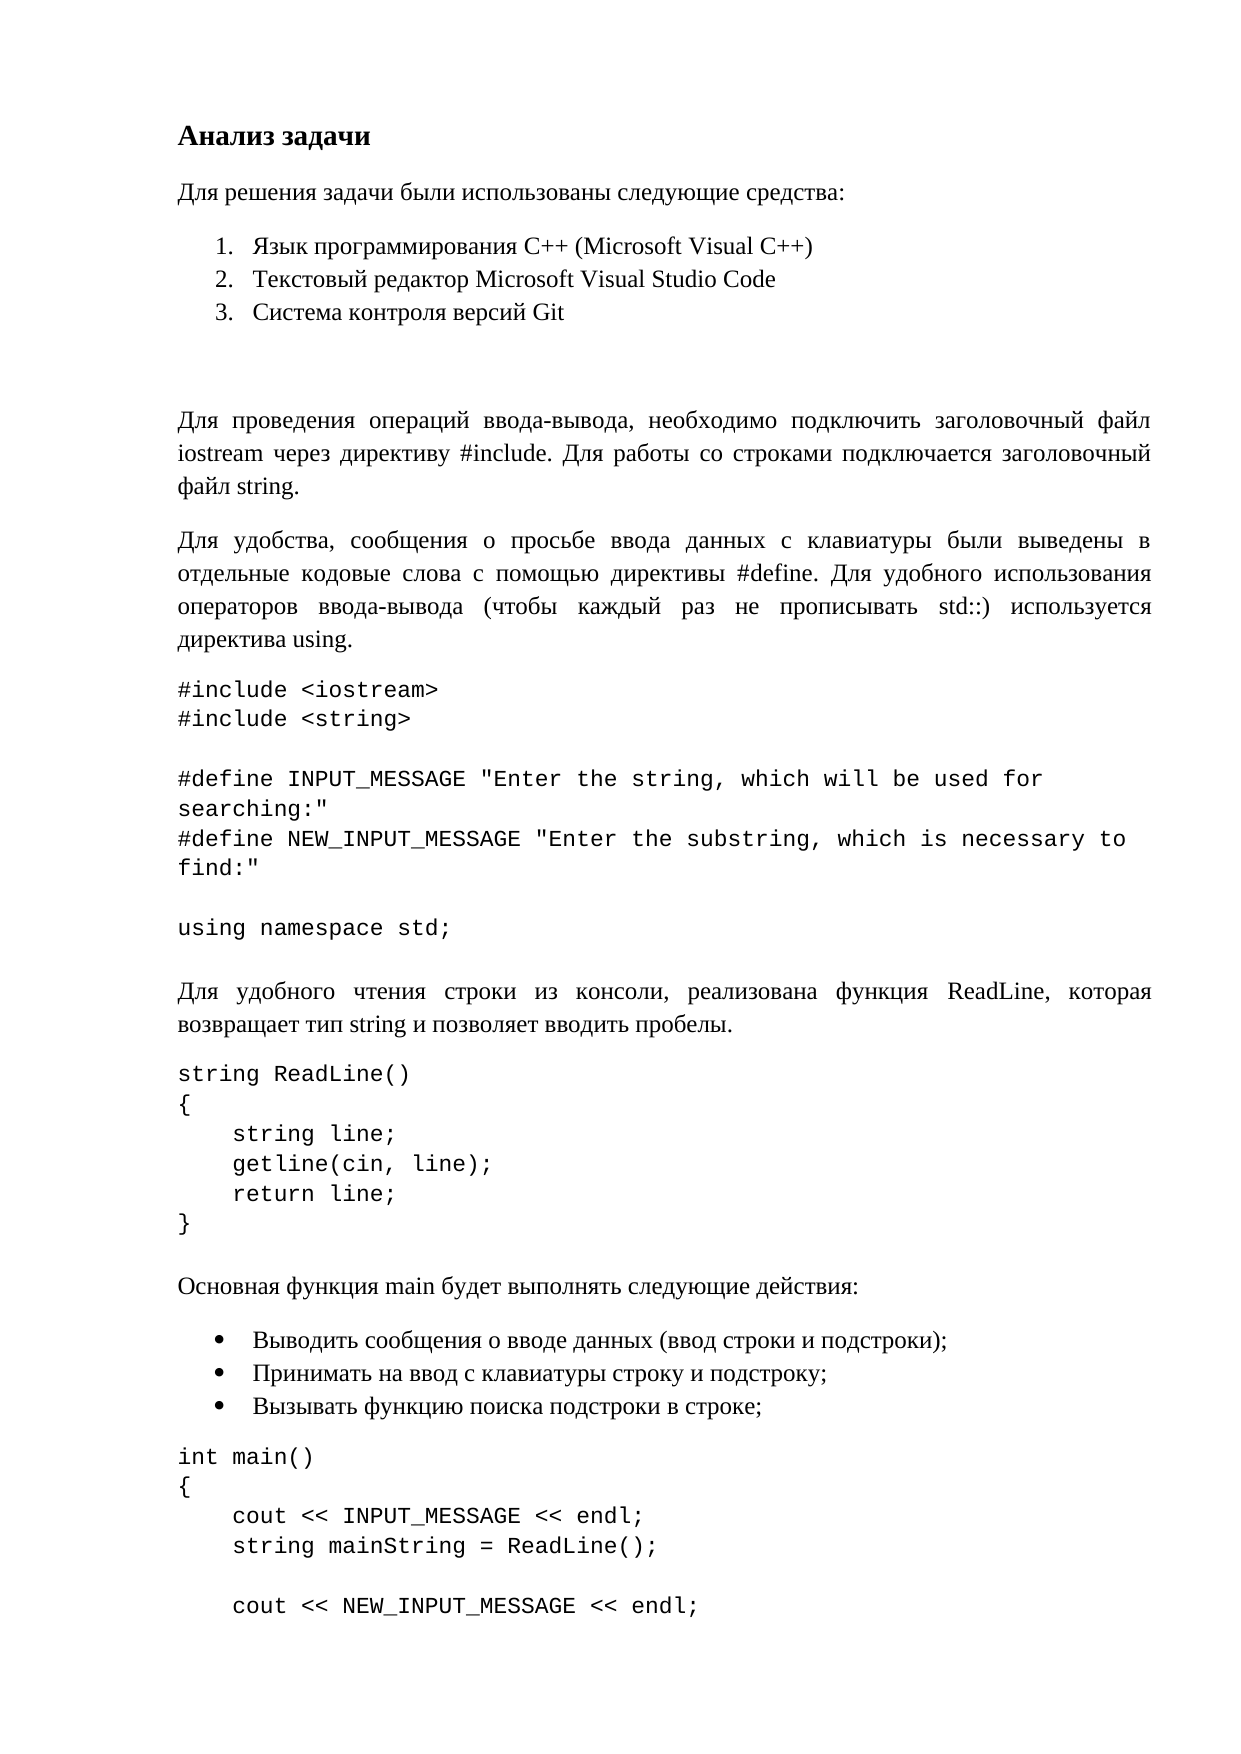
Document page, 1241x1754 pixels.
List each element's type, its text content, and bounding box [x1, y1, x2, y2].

text #define INPUT_MESSAGE "Enter the string, which will be used for searching:" [177, 767, 1152, 823]
text return line; [177, 1182, 1152, 1208]
text Для удобного чтения строки из консоли, реализована функция ReadLine, которая возвращает тип string и позволяет вводить пробелы. [177, 976, 1152, 1038]
list Выводить сообщения о вводе данных (ввод строки и подстроки); [215, 1325, 1152, 1354]
text string mainString = ReadLine(); [177, 1534, 1152, 1560]
text cout << NEW_INPUT_MESSAGE << endl; [177, 1594, 1152, 1620]
list Принимать на ввод с клавиатуры строку и подстроку; [215, 1358, 1152, 1387]
text string line; [177, 1122, 1152, 1148]
text #include <iostream> [177, 678, 1152, 704]
text #include <string> [177, 708, 1152, 734]
text Для проведения операций ввода-вывода, необходимо подключить заголовочный файл iostream через директиву #include. Для работы со строками подключается заголовочный файл string. [177, 405, 1152, 500]
text using namespace std; [177, 916, 1152, 942]
text cout << INPUT_MESSAGE << endl; [177, 1504, 1152, 1531]
list Система контроля версий Git [215, 297, 1152, 326]
list Текстовый редактор Microsoft Visual Studio Code [215, 264, 1152, 293]
text getline(cin, line); [177, 1152, 1152, 1178]
text string ReadLine() [177, 1063, 1152, 1089]
text #define NEW_INPUT_MESSAGE "Enter the substring, which is necessary to find:" [177, 827, 1152, 883]
text { [177, 1475, 1152, 1501]
list Язык программирования C++ (Microsoft Visual C++) [215, 231, 1152, 260]
text { [177, 1092, 1152, 1118]
text Основная функция main будет выполнять следующие действия: [177, 1271, 1152, 1300]
text int main() [177, 1445, 1152, 1471]
text Для решения задачи были использованы следующие средства: [177, 177, 1152, 206]
text } [177, 1212, 1152, 1238]
text Для удобства, сообщения о просьбе ввода данных с клавиатуры были выведены в отдельные кодовые слова с помощью директивы #define. Для удобного использования операторов ввода-вывода (чтобы каждый раз не прописывать std::) используется директива using. [177, 525, 1152, 653]
list Вызывать функцию поиска подстроки в строке; [215, 1391, 1152, 1420]
text Анализ задачи [177, 118, 1152, 152]
